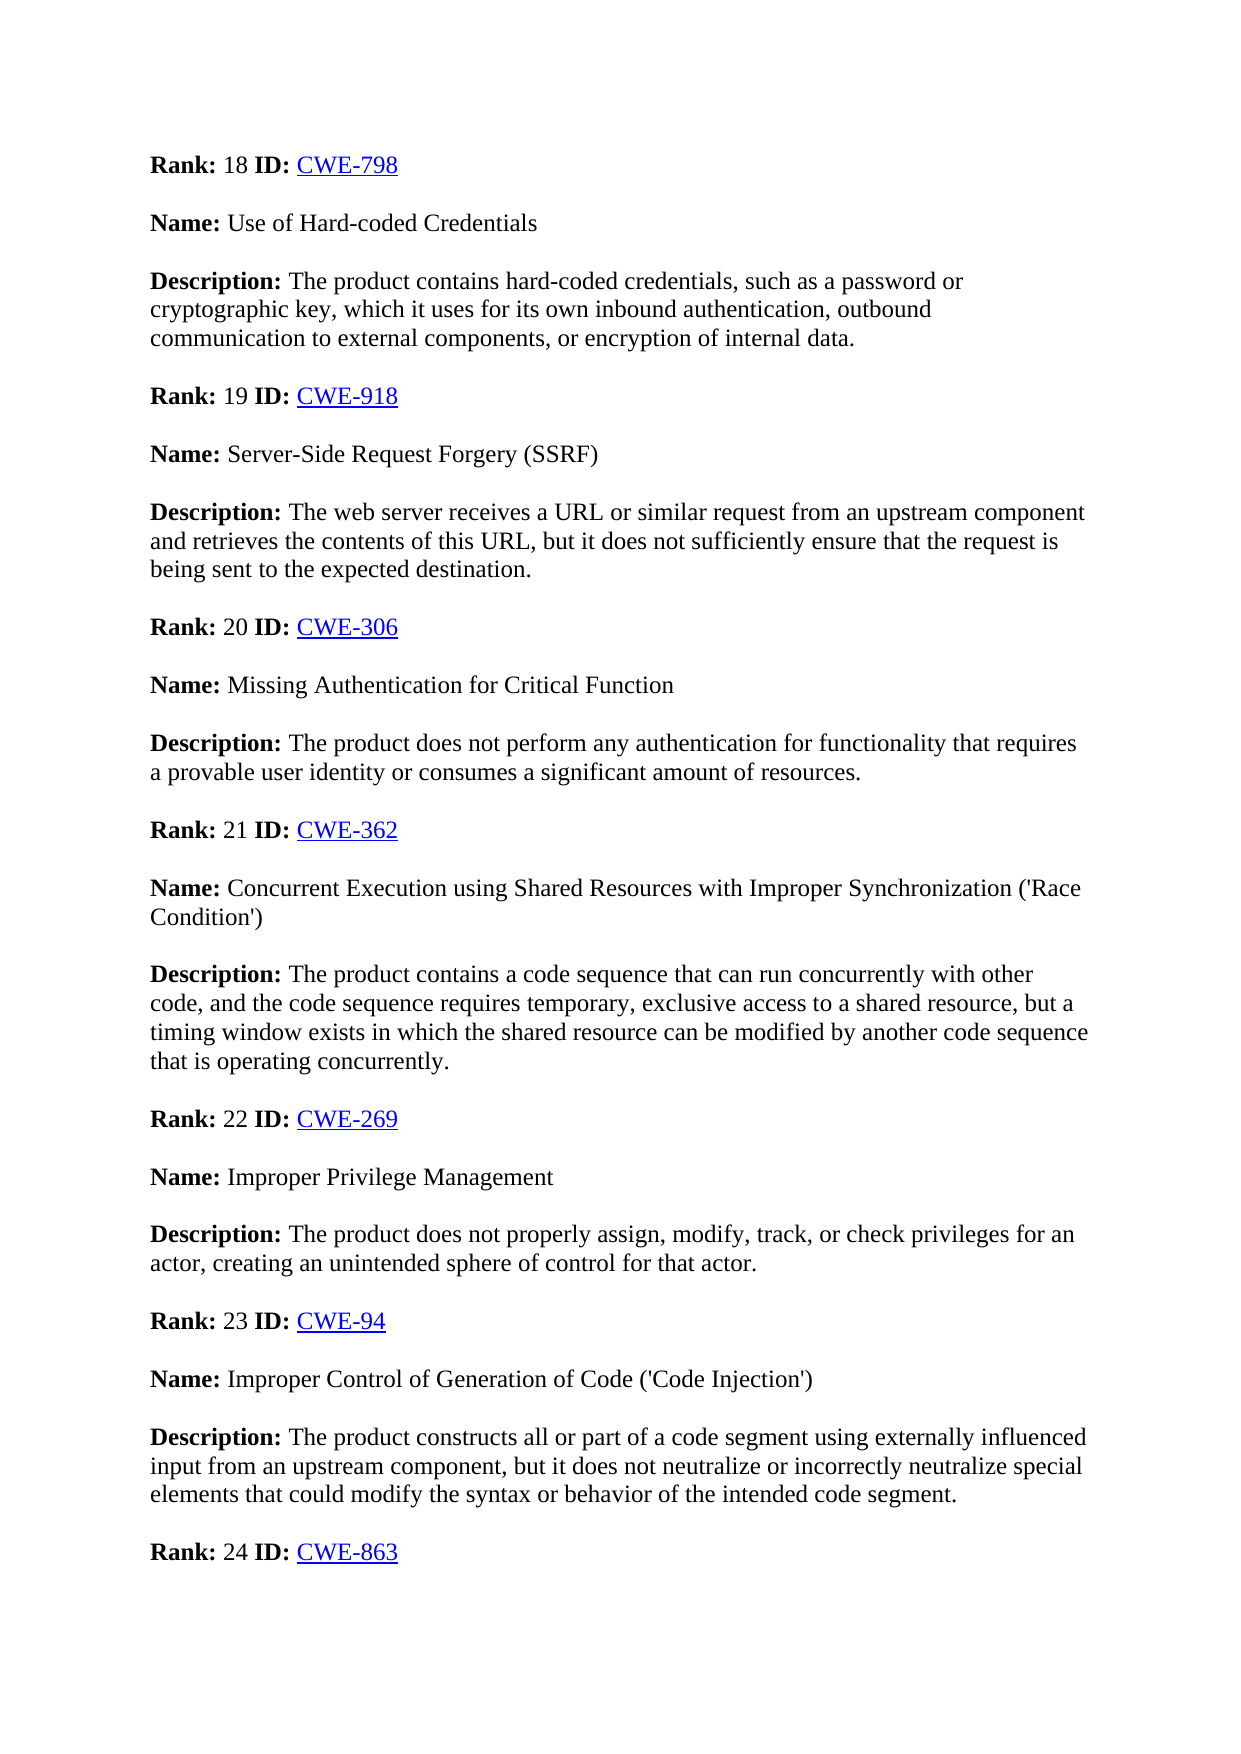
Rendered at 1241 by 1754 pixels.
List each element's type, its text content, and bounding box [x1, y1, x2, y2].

text Rank: 22 ID: CWE-269 [150, 1104, 1090, 1132]
text Description: The product contains a code sequence that can run concurrently with other code, and the code sequence requires temporary, exclusive access to a shared resource, but a timing window exists in which the shared resource can be modified by another code sequence that is operating concurrently. [150, 959, 1090, 1074]
text Rank: 20 ID: CWE-306 [150, 612, 1090, 641]
text Description: The product does not properly assign, modify, track, or check privileges for an actor, creating an unintended sphere of control for that actor. [150, 1219, 1090, 1277]
text Name: Improper Privilege Management [150, 1162, 1090, 1190]
text Name: Improper Control of Generation of Code ('Code Injection') [150, 1364, 1090, 1393]
text Name: Missing Authentication for Critical Function [150, 670, 1090, 699]
text Description: The product does not perform any authentication for functionality that requires a provable user identity or consumes a significant amount of resources. [150, 728, 1090, 786]
text Description: The product constructs all or part of a code segment using externally influenced input from an upstream component, but it does not neutralize or incorrectly neutralize special elements that could modify the syntax or behavior of the intended code segment. [150, 1422, 1090, 1508]
text Description: The product contains hard-coded credentials, such as a password or cryptographic key, which it uses for its own inbound authentication, outbound communication to external components, or encryption of internal data. [150, 266, 1090, 352]
text Rank: 23 ID: CWE-94 [150, 1306, 1090, 1335]
text Rank: 24 ID: CWE-863 [150, 1537, 1090, 1566]
text Name: Server-Side Request Forgery (SSRF) [150, 439, 1090, 468]
text Description: The web server receives a URL or similar request from an upstream component and retrieves the contents of this URL, but it does not sufficiently ensure that the request is being sent to the expected destination. [150, 497, 1090, 583]
text Name: Concurrent Execution using Shared Resources with Improper Synchronization ('Race Condition') [150, 873, 1090, 930]
text Rank: 19 ID: CWE-918 [150, 381, 1090, 410]
text Rank: 21 ID: CWE-362 [150, 815, 1090, 844]
text Rank: 18 ID: CWE-798 [150, 150, 1090, 179]
text Name: Use of Hard-coded Credentials [150, 208, 1090, 237]
